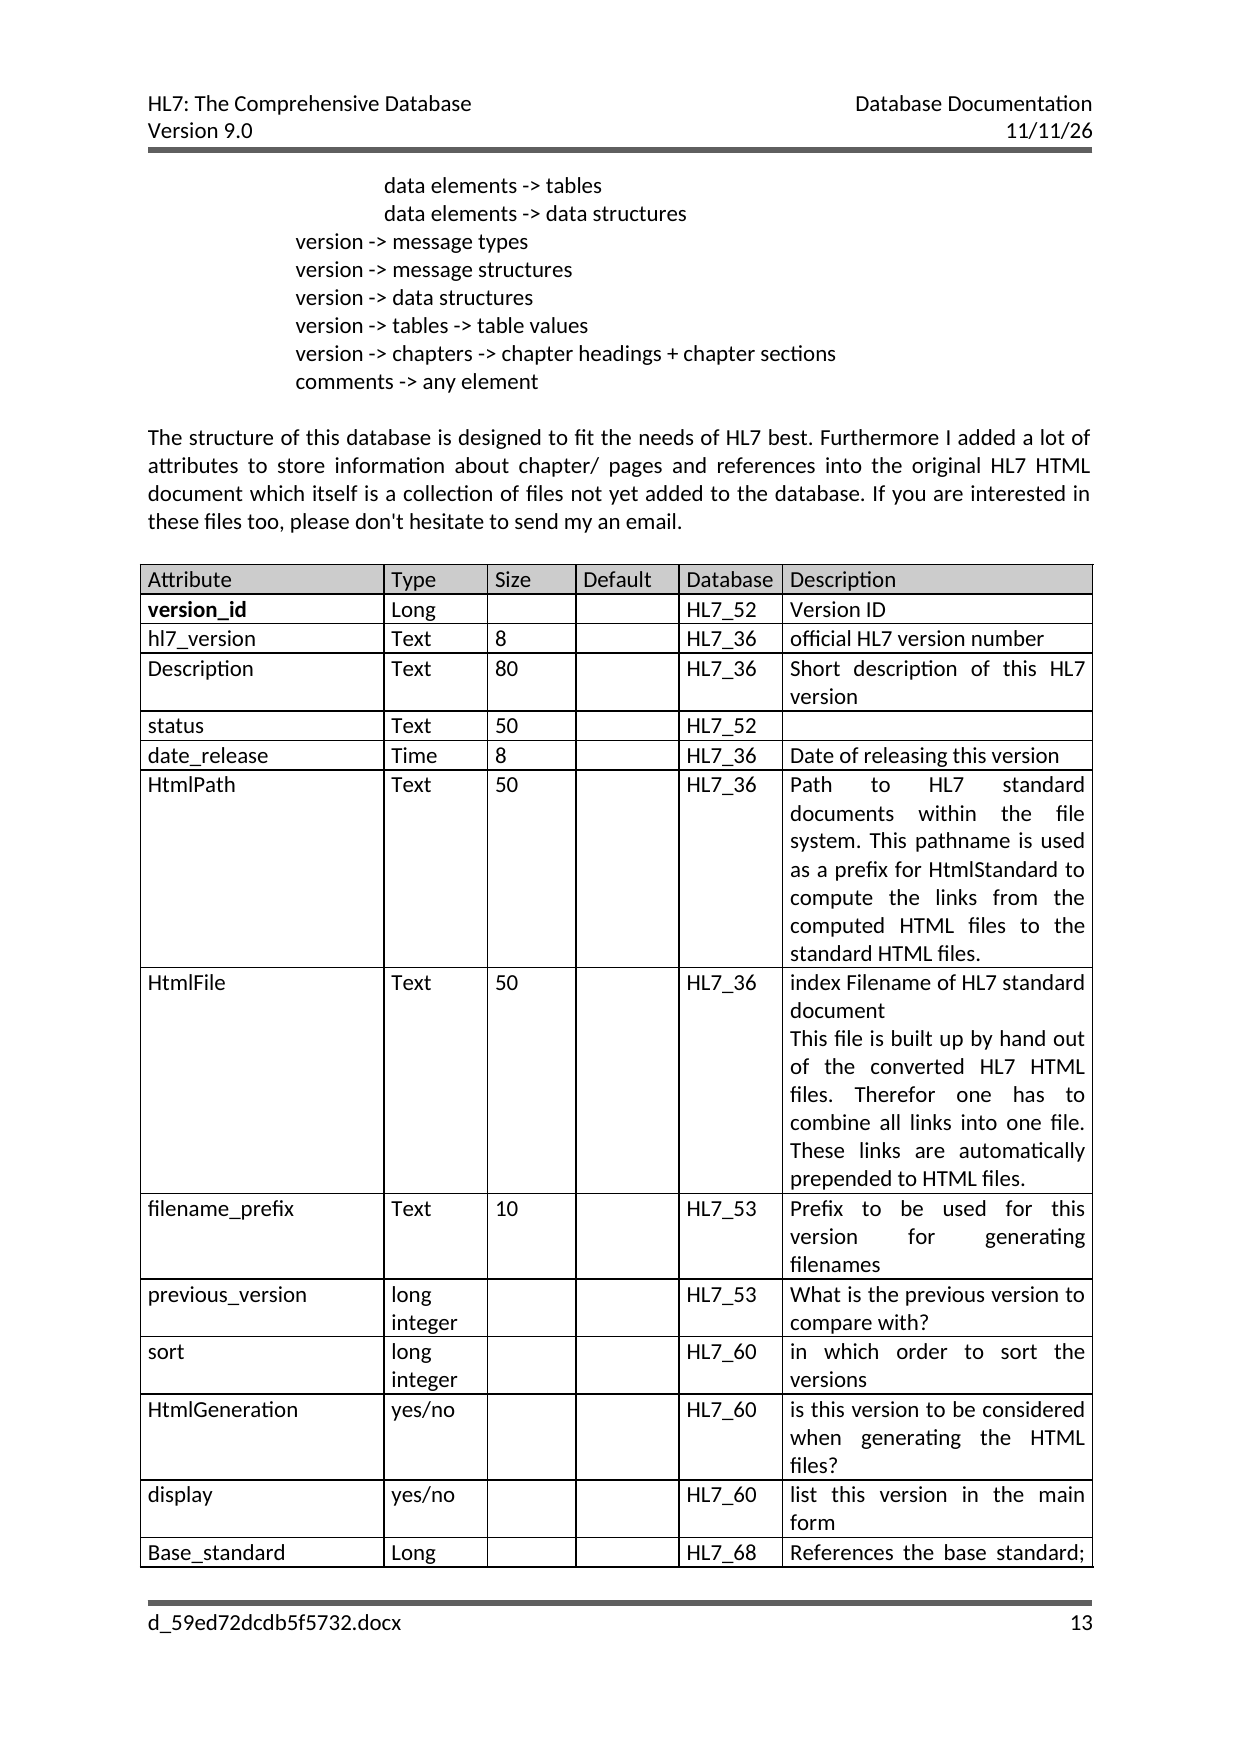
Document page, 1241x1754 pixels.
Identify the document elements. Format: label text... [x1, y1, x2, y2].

table_cell yes/no [385, 1395, 487, 1479]
text version -> message structures [295, 255, 1092, 283]
table_cell is this version to be considered when generating the HTML files? [783, 1395, 1092, 1479]
table_cell Path to HL7 standard documents within the file system. This pathname is used as a prefix for HtmlStandard to compute the links from the computed HTML files to the standard HTML files. [783, 771, 1092, 967]
table_cell date_release [141, 741, 383, 769]
table_cell [577, 1395, 678, 1479]
table_cell Long [385, 595, 487, 623]
table_cell [577, 1337, 678, 1393]
table_cell [783, 712, 1092, 739]
table_cell Text [385, 771, 487, 967]
text version -> data structures [295, 283, 1092, 311]
table_cell index Filename of HL7 standard document This file is built up by hand out of the converted HL7 HTML files. Therefor one has to combine all links into one file. These links are automatically prepended to HTML files. [783, 968, 1092, 1192]
table_cell [488, 1280, 575, 1336]
table_cell HL7_36 [680, 968, 782, 1192]
table_cell display [141, 1481, 383, 1537]
table_cell [577, 712, 678, 739]
table_cell long integer [385, 1280, 487, 1336]
table_cell [577, 968, 678, 1192]
table_cell sort [141, 1337, 383, 1393]
table_cell [488, 1337, 575, 1393]
table_cell Description [141, 654, 383, 710]
table_cell 8 [488, 624, 575, 652]
text comments -> any element [295, 367, 1092, 395]
table_cell HL7_52 [680, 712, 782, 739]
text The structure of this database is designed to fit the needs of HL7 best. Furthermore I added a lot of attributes to store information about chapter/ pages and references into the original HL7 HTML document which itself is a collection of files not yet added to the database. If you are interested in these files too, please don't hesitate to send my an email. [148, 423, 1092, 536]
table_cell list this version in the main form [783, 1481, 1092, 1537]
table_cell HL7_53 [680, 1280, 782, 1336]
table_cell [577, 1481, 678, 1537]
text version -> tables -> table values [295, 311, 1092, 339]
table_cell in which order to sort the versions [783, 1337, 1092, 1393]
table_header Type [385, 565, 487, 593]
table_header Attribute [141, 565, 383, 593]
table_cell Long integer [385, 1538, 487, 1566]
table_cell Time [385, 741, 487, 769]
table_cell filename_prefix [141, 1194, 383, 1278]
table_cell HL7_60 [680, 1481, 782, 1537]
table_cell 50 [488, 771, 575, 967]
table_cell Text [385, 968, 487, 1192]
table_cell [577, 1280, 678, 1336]
table_cell Text [385, 712, 487, 739]
table_cell 10 [488, 1194, 575, 1278]
table_cell [488, 1481, 575, 1537]
table_cell HL7_36 [680, 654, 782, 710]
table_cell [577, 771, 678, 967]
text version -> message types [295, 227, 1092, 255]
table_cell Text [385, 1194, 487, 1278]
table_cell 8 [488, 741, 575, 769]
table_cell 50 [488, 712, 575, 739]
table_cell previous_version [141, 1280, 383, 1336]
table_cell Version ID [783, 595, 1092, 623]
table_cell [488, 1395, 575, 1479]
table_cell HL7_68 [680, 1538, 782, 1566]
table_cell hl7_version [141, 624, 383, 652]
table_cell HL7_53 [680, 1194, 782, 1278]
table_cell [577, 1194, 678, 1278]
table_cell Short description of this HL7 version [783, 654, 1092, 710]
table_cell yes/no [385, 1481, 487, 1537]
table_cell official HL7 version number [783, 624, 1092, 652]
table_cell [577, 624, 678, 652]
table_cell 80 [488, 654, 575, 710]
table_cell Prefix to be used for this version for generating filenames [783, 1194, 1092, 1278]
table_cell HtmlGeneration [141, 1395, 383, 1479]
table_cell HL7_36 [680, 624, 782, 652]
table_cell [577, 741, 678, 769]
table_cell HL7_36 [680, 741, 782, 769]
table_cell HL7_60 [680, 1337, 782, 1393]
text data elements -> data structures [295, 199, 1092, 227]
table_header Database [680, 565, 782, 593]
table_header Description [783, 565, 1092, 593]
table_cell version_id [141, 595, 383, 623]
table_cell HtmlFile [141, 968, 383, 1192]
table_cell [577, 654, 678, 710]
table_cell Date of releasing this version [783, 741, 1092, 769]
table_cell status [141, 712, 383, 739]
table_cell [577, 1538, 678, 1566]
table_cell [577, 595, 678, 623]
table_cell [488, 595, 575, 623]
text version -> chapters -> chapter headings + chapter sections [295, 339, 1092, 367]
text data elements -> tables [295, 171, 1092, 199]
table_cell Base_standard [141, 1538, 383, 1566]
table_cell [783, 1538, 1092, 1566]
table_header Size [488, 565, 575, 593]
table_cell long integer [385, 1337, 487, 1393]
table_cell HL7_60 [680, 1395, 782, 1479]
table_cell HtmlPath [141, 771, 383, 967]
table_cell HL7_52 [680, 595, 782, 623]
table_header Default [577, 565, 678, 593]
table_cell 50 [488, 968, 575, 1192]
table_cell [488, 1538, 575, 1566]
table_cell HL7_36 [680, 771, 782, 967]
table_cell Text [385, 654, 487, 710]
table_cell Text [385, 624, 487, 652]
table_cell What is the previous version to compare with? [783, 1280, 1092, 1336]
